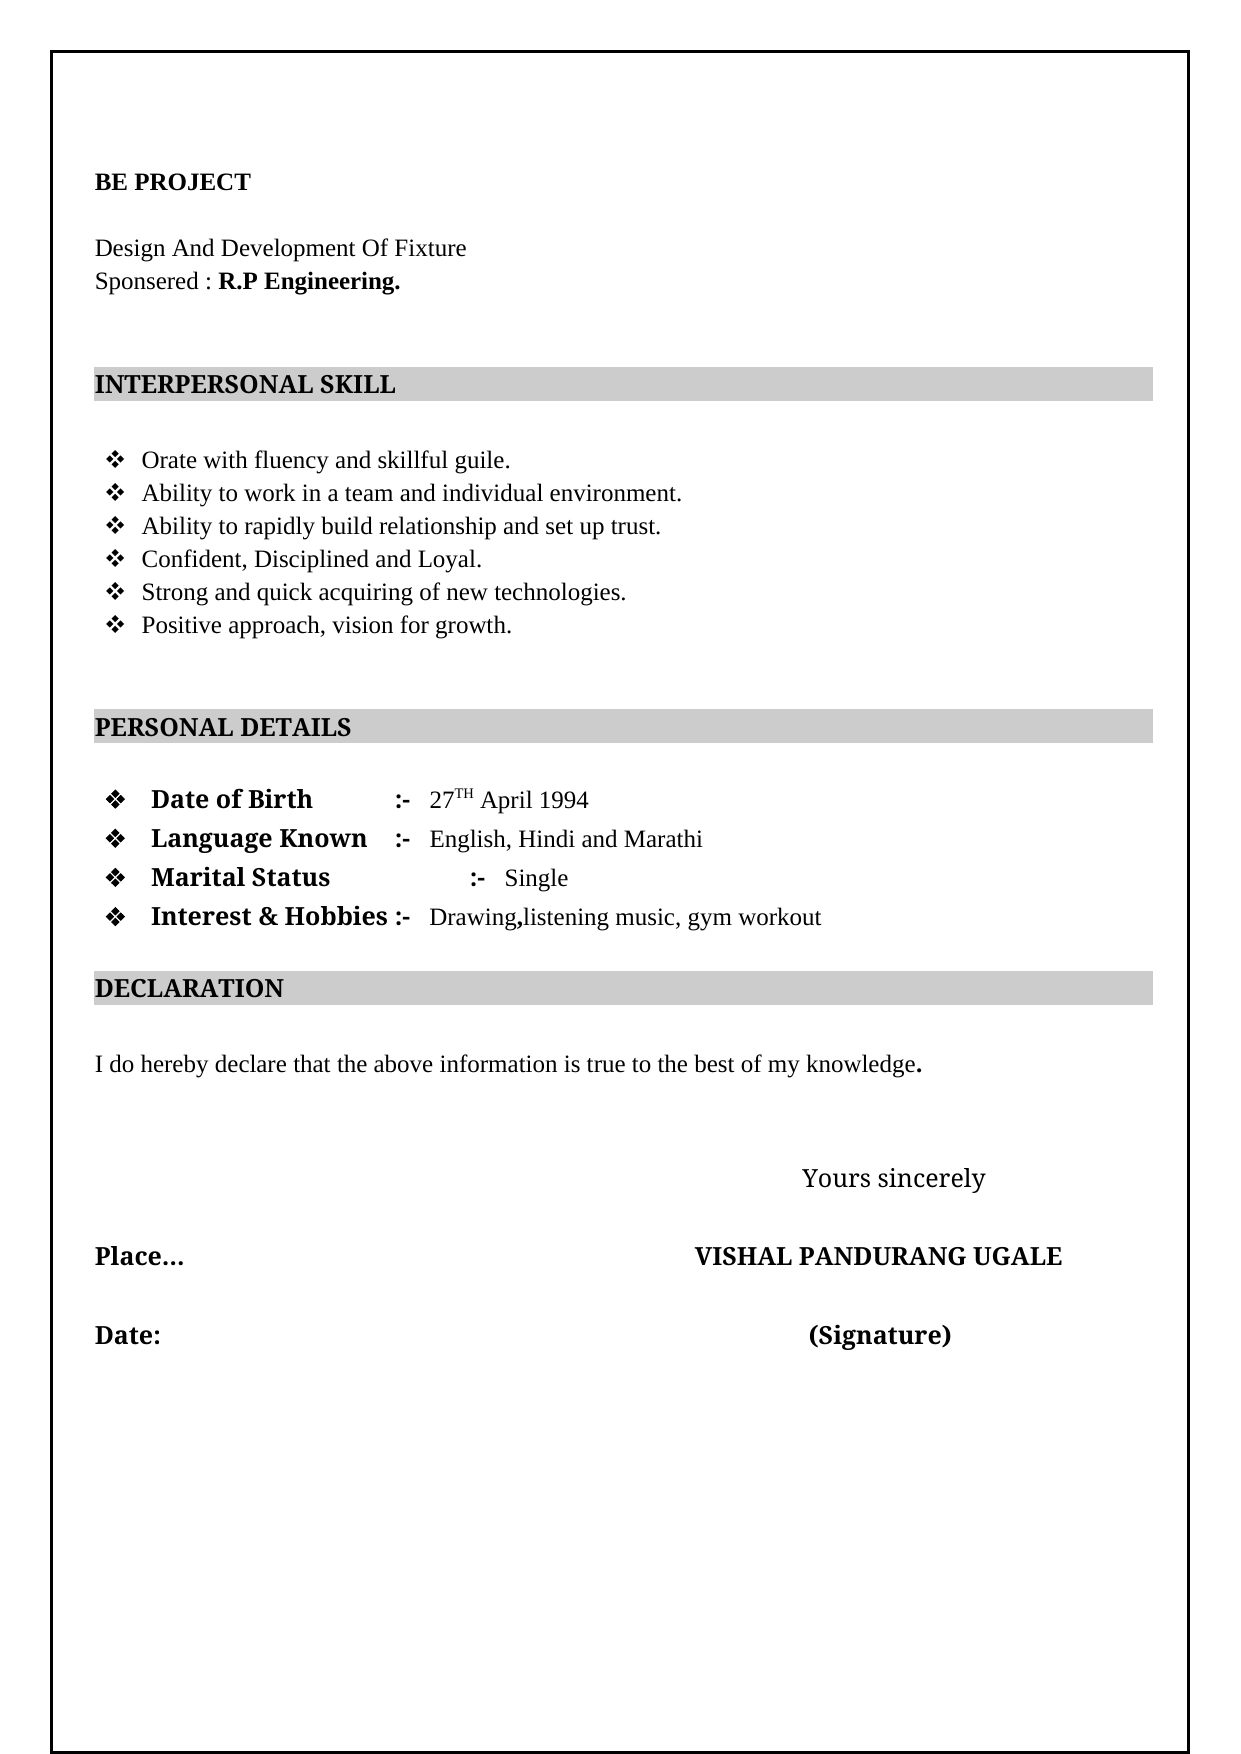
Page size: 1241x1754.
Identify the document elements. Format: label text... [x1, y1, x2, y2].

text Place… VISHAL PANDURANG UGALE [94, 1239, 1153, 1273]
text BE PROJECT [94, 167, 1153, 195]
list I do hereby declare that the above information is true to the best of my knowledge. [94, 1049, 1153, 1078]
text Date: (Signature) [94, 1317, 1153, 1351]
text DECLARATION [94, 971, 1153, 1005]
list Marital Status :- Single [104, 860, 1153, 894]
list Strong and quick acquiring of new technologies. [104, 577, 1153, 606]
text Sponsered : R.P Engineering. [94, 266, 1153, 294]
list Date of Birth :- 27TH April 1994 [104, 781, 1153, 815]
list Language Known :- English, Hindi and Marathi [104, 821, 1153, 854]
list Ability to work in a team and individual environment. [104, 478, 1153, 507]
text Design And Development Of Fixture [94, 233, 1153, 261]
list Ability to rapidly build relationship and set up trust. [104, 511, 1153, 540]
text Yours sincerely [94, 1161, 1153, 1195]
list Positive approach, vision for growth. [104, 610, 1153, 639]
text INTERPERSONAL SKILL [94, 367, 1153, 401]
list Interest & Hobbies :- Drawing,listening music, gym workout [104, 899, 1153, 933]
text PERSONAL DETAILS [94, 709, 1153, 743]
list Confident, Disciplined and Loyal. [104, 544, 1153, 573]
list Orate with fluency and skillful guile. [104, 445, 1153, 474]
